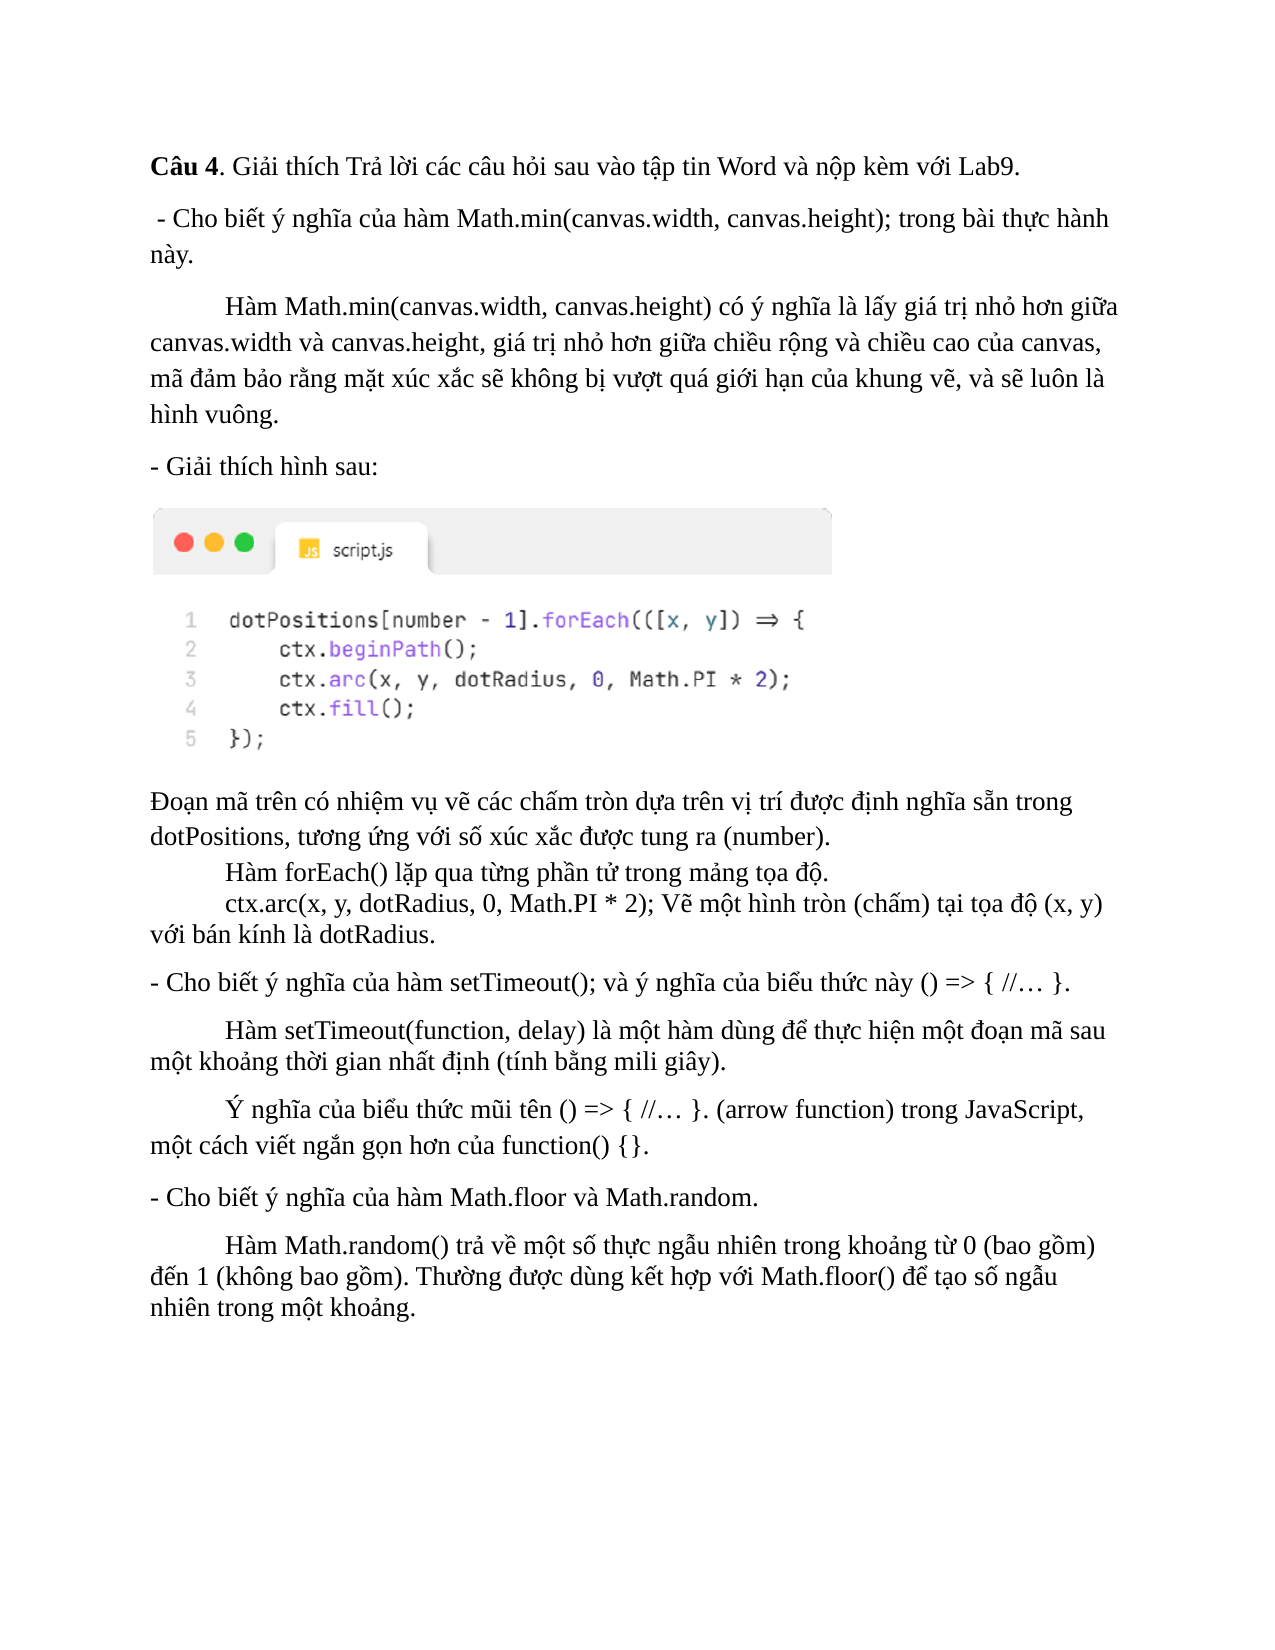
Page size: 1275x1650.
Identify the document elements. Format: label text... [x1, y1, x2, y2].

text Hàm Math.random() trả về một số thực ngẫu nhiên trong khoảng từ 0 (bao gồm) đến 1 (không bao gồm). Thường được dùng kết hợp với Math.floor() để tạo số ngẫu nhiên trong một khoảng. [150, 1229, 1125, 1322]
text Đoạn mã trên có nhiệm vụ vẽ các chấm tròn dựa trên vị trí được định nghĩa sẵn trong dotPositions, tương ứng với số xúc xắc được tung ra (number). [150, 785, 1125, 852]
text Hàm Math.min(canvas.width, canvas.height) có ý nghĩa là lấy giá trị nhỏ hơn giữa canvas.width và canvas.height, giá trị nhỏ hơn giữa chiều rộng và chiều cao của canvas, mã đảm bảo rằng mặt xúc xắc sẽ không bị vượt quá giới hạn của khung vẽ, và sẽ luôn là hình vuông. [150, 291, 1125, 429]
text ctx.arc(x, y, dotRadius, 0, Math.PI * 2); Vẽ một hình tròn (chấm) tại tọa độ (x, y) với bán kính là dotRadius. [150, 887, 1125, 949]
text Ý nghĩa của biểu thức mũi tên () => { //… }. (arrow function) trong JavaScript, một cách viết ngắn gọn hơn của function() {}. [150, 1093, 1125, 1160]
text Câu 4. Giải thích Trả lời các câu hỏi sau vào tập tin Word và nộp kèm với Lab9. [150, 150, 1125, 181]
text - Cho biết ý nghĩa của hàm Math.min(canvas.width, canvas.height); trong bài thực hành này. [150, 202, 1125, 269]
text Hàm forEach() lặp qua từng phần tử trong mảng tọa độ. [150, 856, 1125, 887]
text - Cho biết ý nghĩa của hàm Math.floor và Math.random. [150, 1181, 1125, 1212]
picture [150, 502, 837, 763]
text - Cho biết ý nghĩa của hàm setTimeout(); và ý nghĩa của biểu thức này () => { //… }. [150, 966, 1125, 997]
text - Giải thích hình sau: [150, 450, 1125, 481]
text Hàm setTimeout(function, delay) là một hàm dùng để thực hiện một đoạn mã sau một khoảng thời gian nhất định (tính bằng mili giây). [150, 1014, 1125, 1076]
